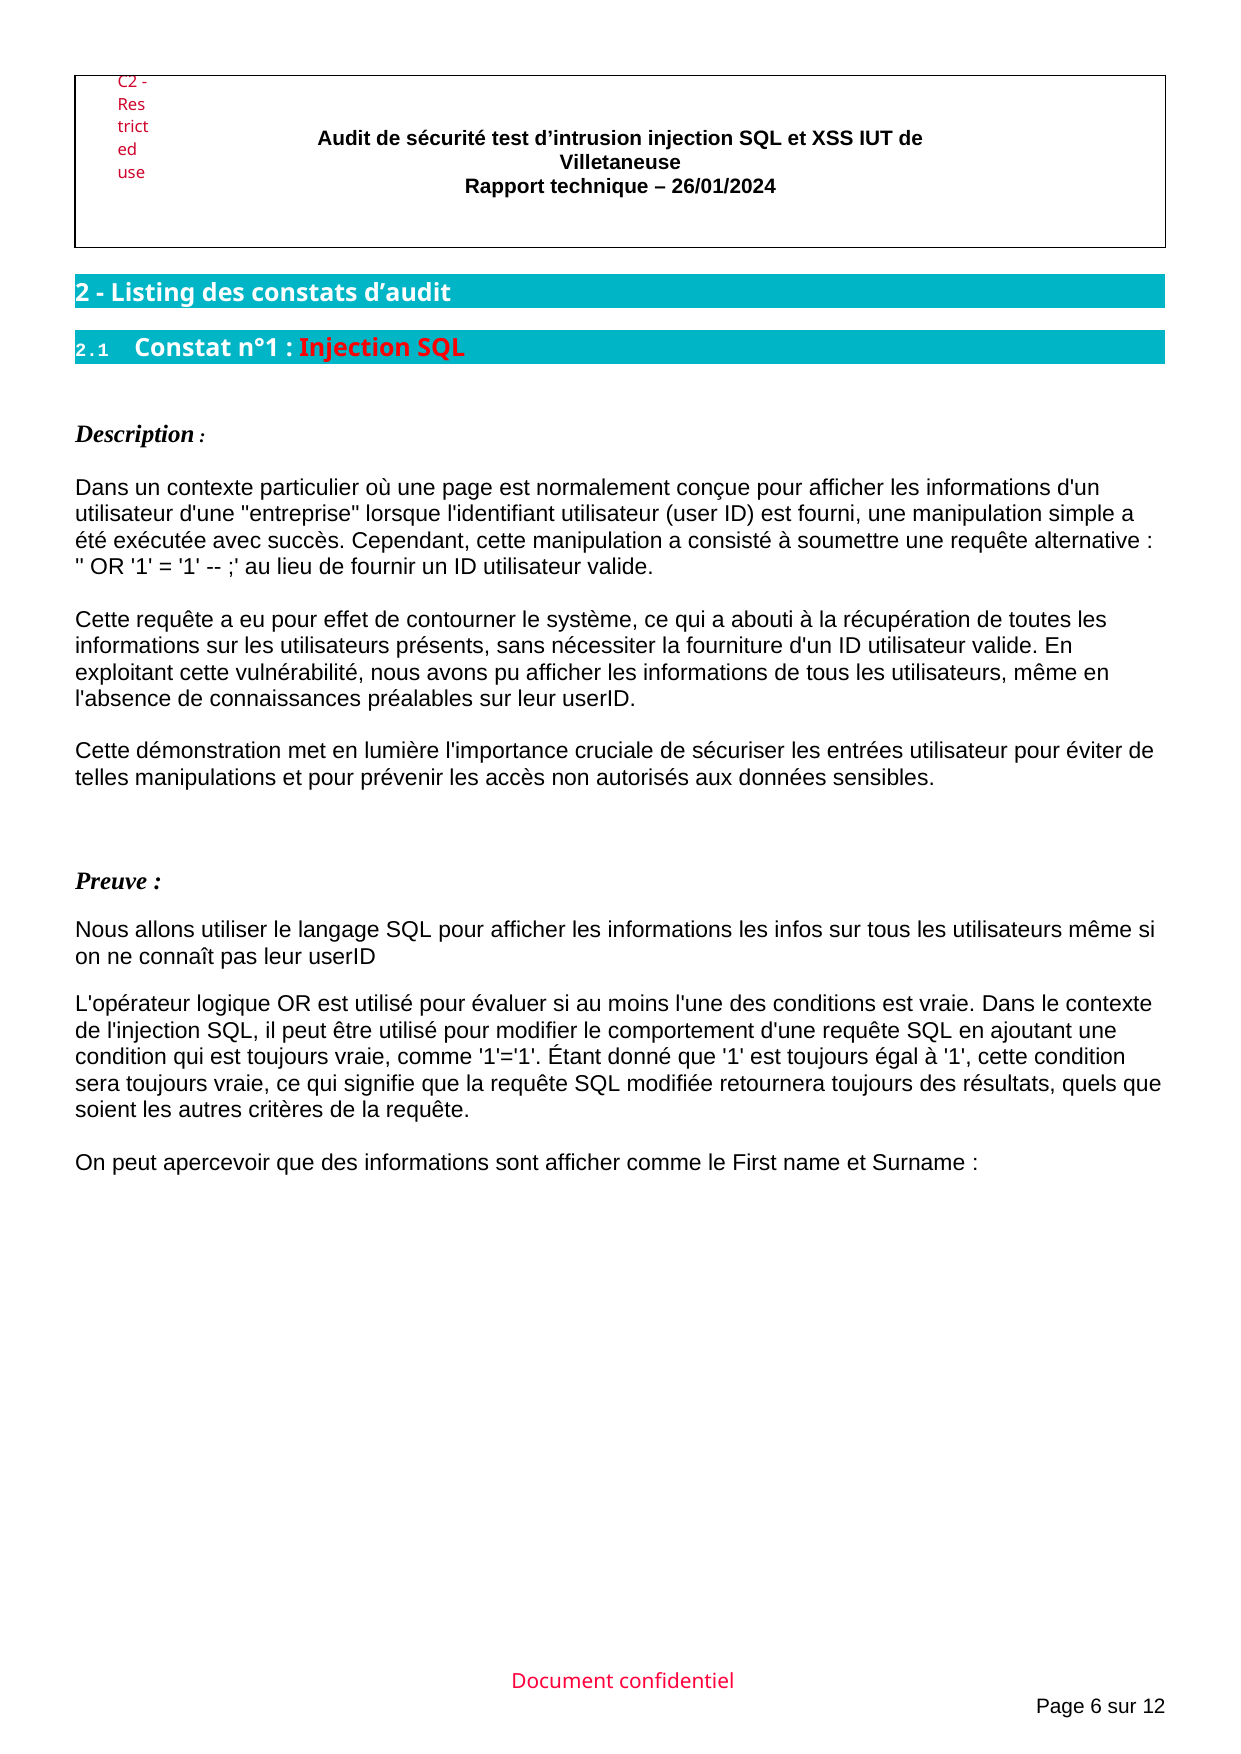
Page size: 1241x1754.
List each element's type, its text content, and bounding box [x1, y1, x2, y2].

text On peut apercevoir que des informations sont afficher comme le First name et Surname : [75, 1148, 1165, 1175]
subtitle Constat n°1 : Injection SQL [75, 330, 1165, 364]
text Nous allons utiliser le langage SQL pour afficher les informations les infos sur tous les utilisateurs même si on ne connaît pas leur userID [75, 916, 1165, 969]
text L'opérateur logique OR est utilisé pour évaluer si au moins l'une des conditions est vraie. Dans le contexte de l'injection SQL, il peut être utilisé pour modifier le comportement d'une requête SQL en ajoutant une condition qui est toujours vraie, comme '1'='1'. Étant donné que '1' est toujours égal à '1', cette condition sera toujours vraie, ce qui signifie que la requête SQL modifiée retournera toujours des résultats, quels que soient les autres critères de la requête. [75, 990, 1165, 1122]
text Preuve : [75, 866, 1165, 895]
text Description : [75, 419, 1165, 448]
subtitle Listing des constats d’audit [75, 274, 1165, 308]
text Cette démonstration met en lumière l'importance cruciale de sécuriser les entrées utilisateur pour éviter de telles manipulations et pour prévenir les accès non autorisés aux données sensibles. [75, 737, 1165, 790]
text Cette requête a eu pour effet de contourner le système, ce qui a abouti à la récupération de toutes les informations sur les utilisateurs présents, sans nécessiter la fourniture d'un ID utilisateur valide. En exploitant cette vulnérabilité, nous avons pu afficher les informations de tous les utilisateurs, même en l'absence de connaissances préalables sur leur userID. [75, 606, 1165, 711]
text Dans un contexte particulier où une page est normalement conçue pour afficher les informations d'un utilisateur d'une "entreprise" lorsque l'identifiant utilisateur (user ID) est fourni, une manipulation simple a été exécutée avec succès. Cependant, cette manipulation a consisté à soumettre une requête alternative : '' OR '1' = '1' -- ;' au lieu de fournir un ID utilisateur valide. [75, 474, 1165, 579]
